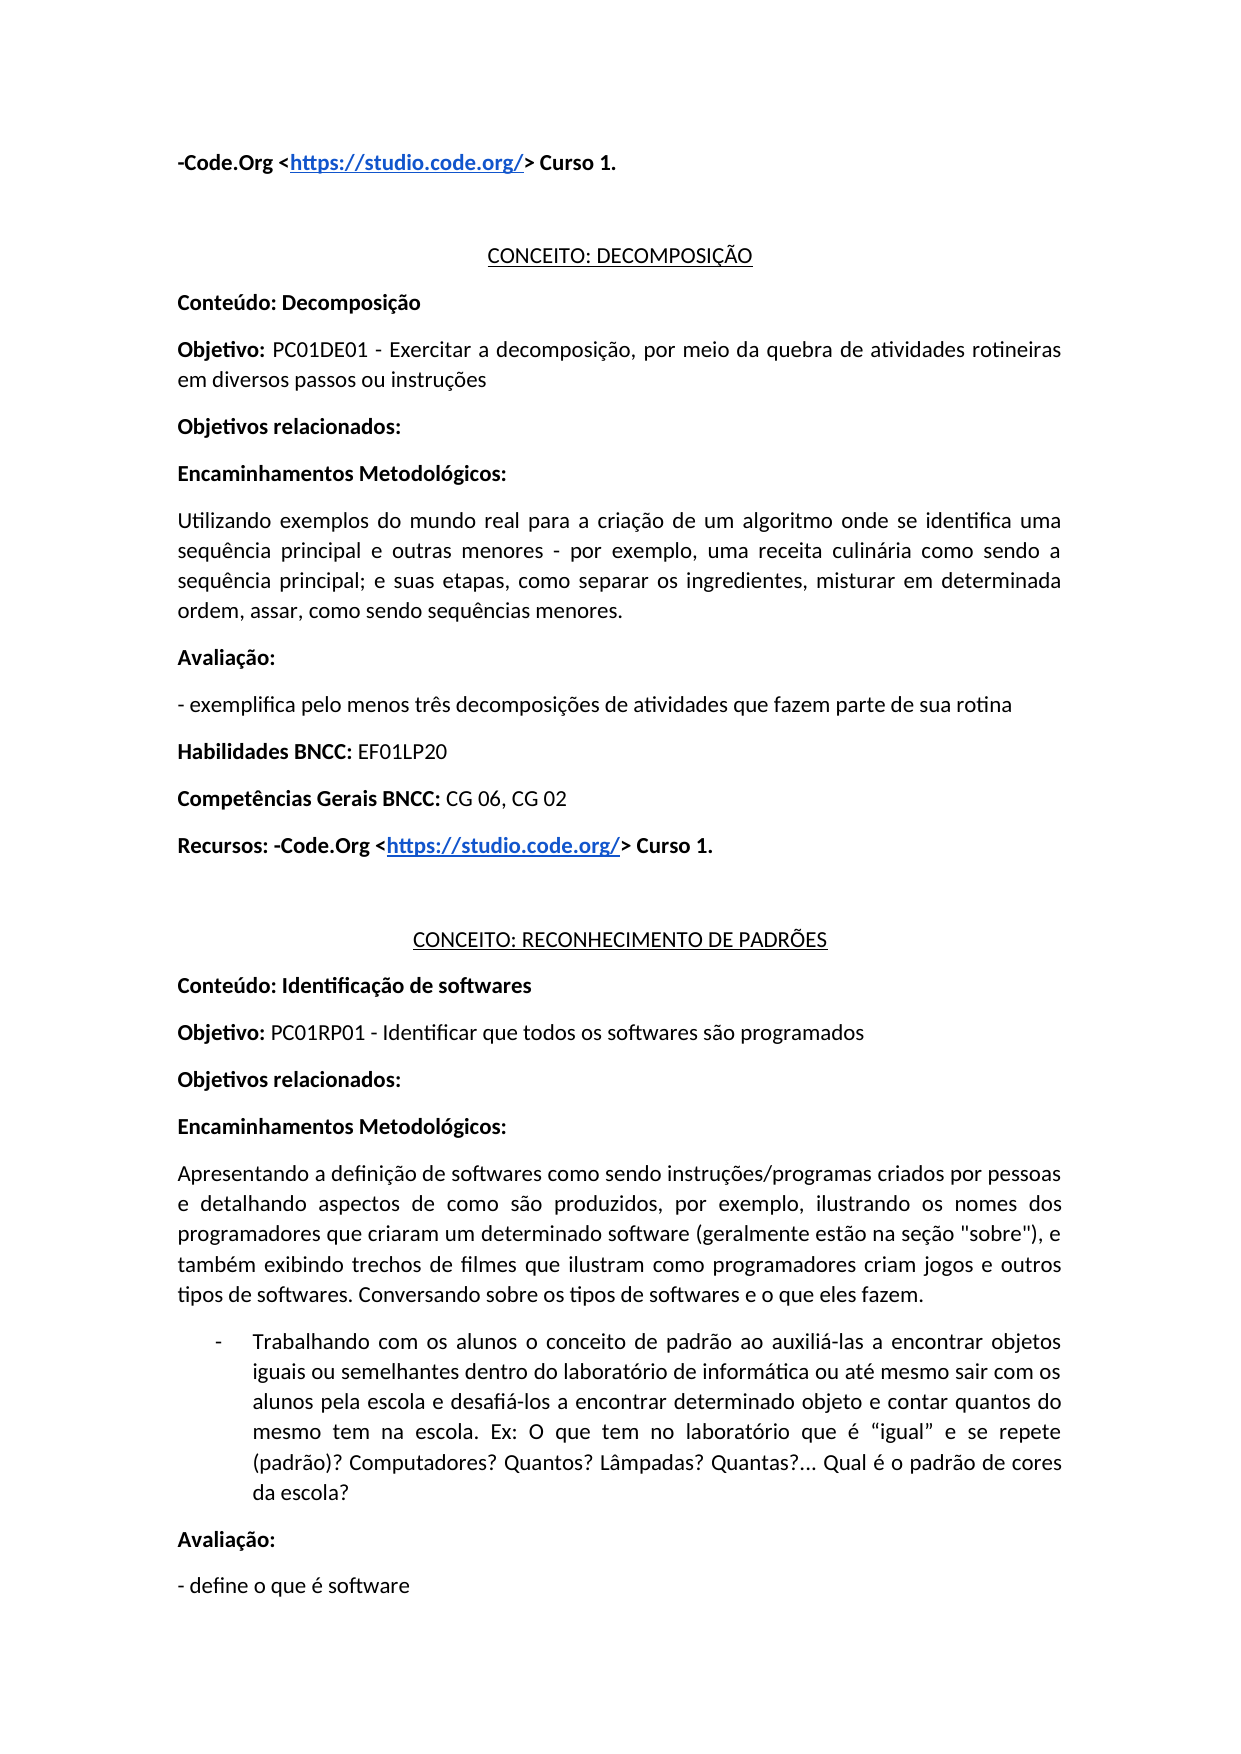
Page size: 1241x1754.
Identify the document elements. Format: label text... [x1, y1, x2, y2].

text CONCEITO: RECONHECIMENTO DE PADRÕES [177, 925, 1063, 953]
text Objetivos relacionados: [177, 412, 1063, 440]
text Avaliação: [177, 643, 1063, 671]
text Encaminhamentos Metodológicos: [177, 459, 1063, 487]
text Utilizando exemplos do mundo real para a criação de um algoritmo onde se identifica uma sequência principal e outras menores - por exemplo, uma receita culinária como sendo a sequência principal; e suas etapas, como separar os ingredientes, misturar em determinada ordem, assar, como sendo sequências menores. [177, 506, 1063, 624]
text Objetivos relacionados: [177, 1065, 1063, 1093]
text Conteúdo: Identificação de softwares [177, 972, 1063, 999]
text Encaminhamentos Metodológicos: [177, 1112, 1063, 1140]
text CONCEITO: DECOMPOSIÇÃO [177, 241, 1063, 269]
list Trabalhando com os alunos o conceito de padrão ao auxiliá-las a encontrar objetos iguais ou semelhantes dentro do laboratório de informática ou até mesmo sair com os alunos pela escola e desafiá-los a encontrar determinado objeto e contar quantos do mesmo tem na escola. Ex: O que tem no laboratório que é “igual” e se repete (padrão)? Computadores? Quantos? Lâmpadas? Quantas?... Qual é o padrão de cores da escola? [215, 1327, 1063, 1506]
text - define o que é software [177, 1572, 1063, 1599]
text Habilidades BNCC: EF01LP20 [177, 737, 1063, 765]
text - exemplifica pelo menos três decomposições de atividades que fazem parte de sua rotina [177, 690, 1063, 718]
text Objetivo: PC01DE01 - Exercitar a decomposição, por meio da quebra de atividades rotineiras em diversos passos ou instruções [177, 335, 1063, 393]
text Apresentando a definição de softwares como sendo instruções/programas criados por pessoas e detalhando aspectos de como são produzidos, por exemplo, ilustrando os nomes dos programadores que criaram um determinado software (geralmente estão na seção "sobre"), e também exibindo trechos de filmes que ilustram como programadores criam jogos e outros tipos de softwares. Conversando sobre os tipos de softwares e o que eles fazem. [177, 1159, 1063, 1308]
text Competências Gerais BNCC: CG 06, CG 02 [177, 784, 1063, 812]
text Objetivo: PC01RP01 - Identificar que todos os softwares são programados [177, 1018, 1063, 1046]
text -Code.Org <https://studio.code.org/> Curso 1. [177, 148, 1063, 176]
text Recursos: -Code.Org <https://studio.code.org/> Curso 1. [177, 831, 1063, 859]
text Avaliação: [177, 1525, 1063, 1553]
text Conteúdo: Decomposição [177, 288, 1063, 316]
